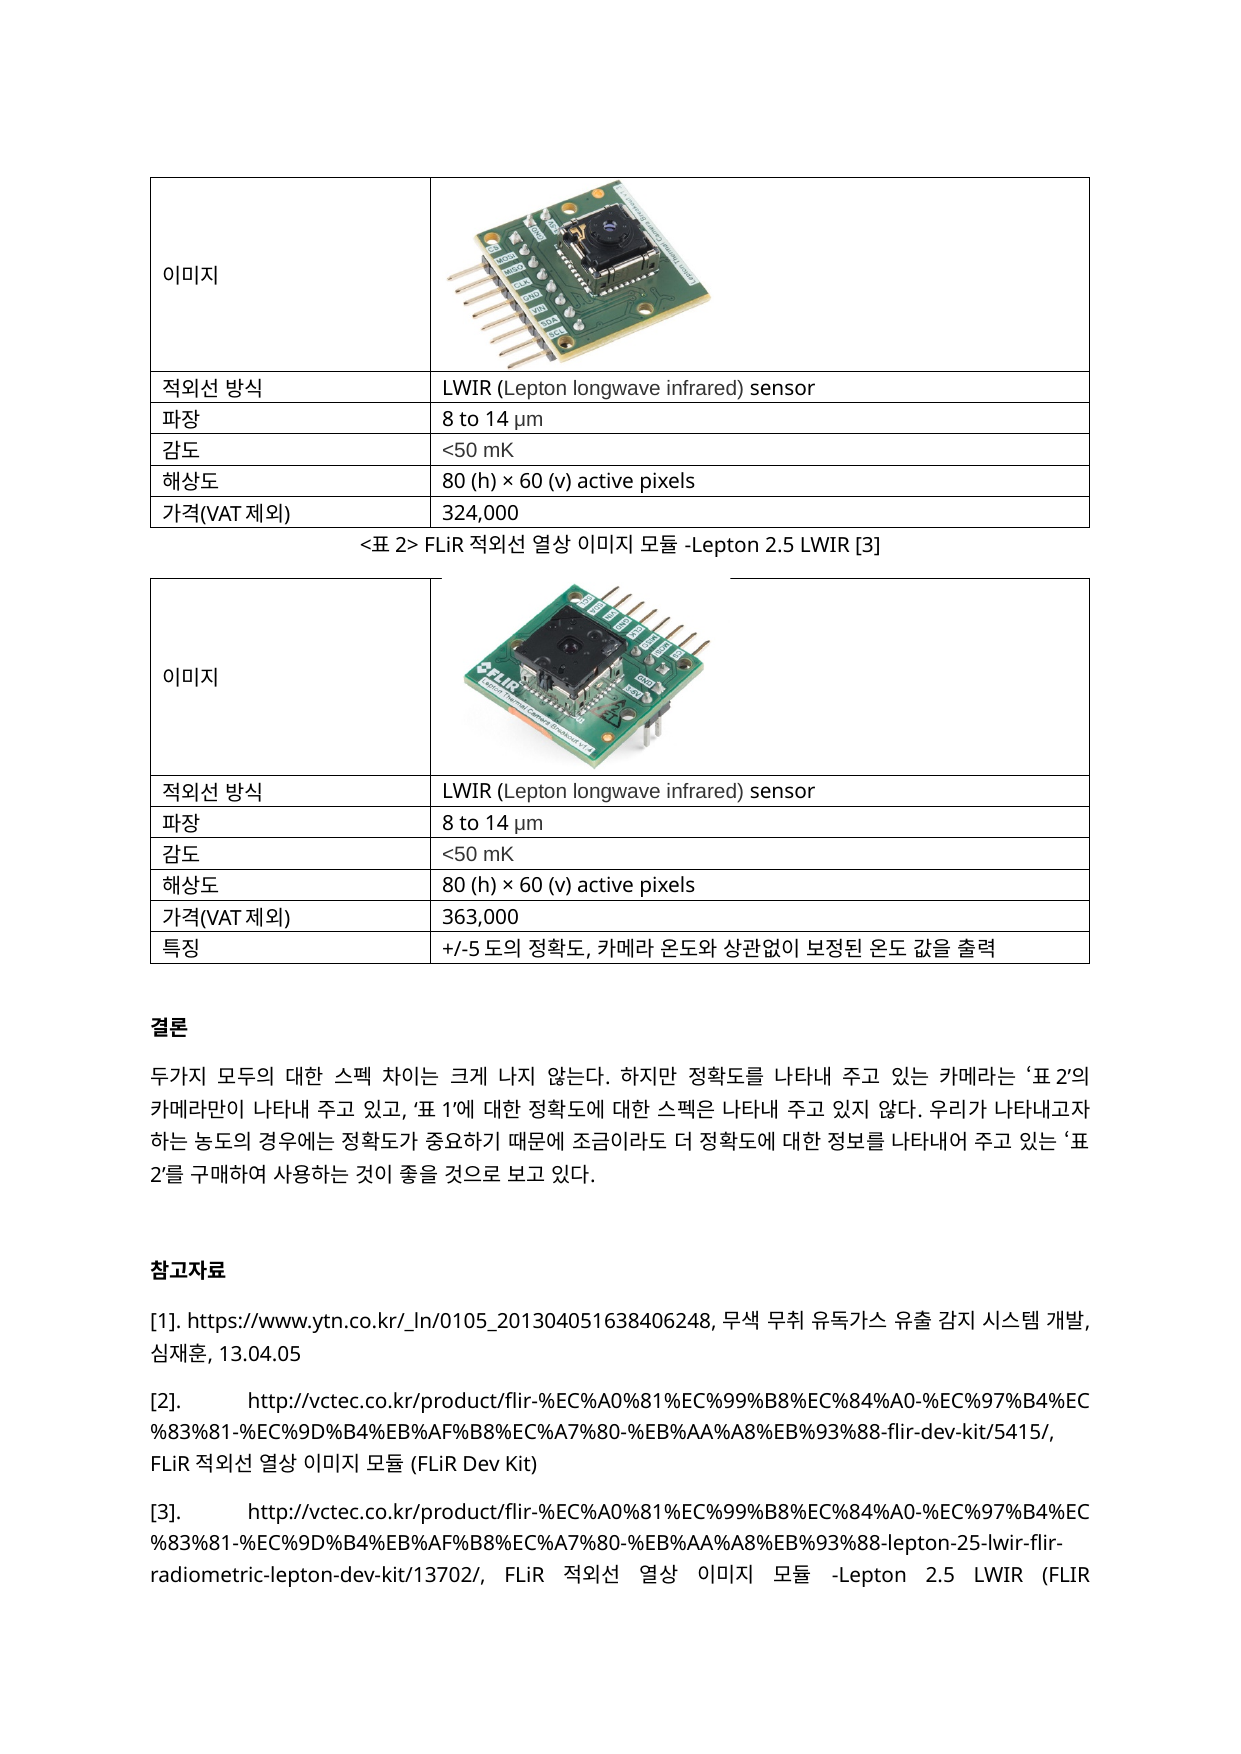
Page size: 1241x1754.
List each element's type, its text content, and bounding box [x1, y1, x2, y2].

table_cell +/-5도의 정확도, 카메라 온도와 상관없이 보정된 온도 값을 출력 [431, 932, 1089, 962]
table_cell 감도 [151, 838, 430, 868]
table_cell 파장 [151, 403, 430, 433]
table_cell 80 (h) × 60 (v) active pixels [431, 466, 1089, 496]
text [1]. https://www.ytn.co.kr/_ln/0105_201304051638406248, 무색 무취 유독가스 유출 감지 시스템 개발, 심재훈, 13.04.05 [150, 1304, 1090, 1367]
table_header [716, 178, 1089, 371]
table_cell 감도 [151, 434, 430, 464]
picture [441, 178, 716, 371]
table_cell 해상도 [151, 870, 430, 900]
text 참고자료 [150, 1255, 1090, 1285]
table_cell 특징 [151, 932, 430, 962]
text [2]. http://vctec.co.kr/product/flir-%EC%A0%81%EC%99%B8%EC%84%A0-%EC%97%B4%EC%83%81-%EC%9D%B4%EB%AF%B8%EC%A7%80-%EB%AA%A8%EB%93%88-flir-dev-kit/5415/, FLiR 적외선 열상 이미지 모듈 (FLiR Dev Kit) [150, 1386, 1090, 1478]
table_header [731, 579, 1089, 775]
table_cell LWIR (Lepton longwave infrared) sensor [431, 776, 1089, 806]
text <표2> FLiR 적외선 열상 이미지 모듈 -Lepton 2.5 LWIR [3] [150, 528, 1090, 558]
picture [441, 578, 731, 775]
table_header 이미지 [151, 178, 430, 371]
table_cell 80 (h) × 60 (v) active pixels [431, 870, 1089, 900]
table_cell LWIR (Lepton longwave infrared) sensor [431, 372, 1089, 402]
text 두가지 모두의 대한 스펙 차이는 크게 나지 않는다. 하지만 정확도를 나타내 주고 있는 카메라는 ‘표2’의 카메라만이 나타내 주고 있고, ‘표1’에 대한 정확도에 대한 스펙은 나타내 주고 있지 않다. 우리가 나타내고자 하는 농도의 경우에는 정확도가 중요하기 때문에 조금이라도 더 정확도에 대한 정보를 나타내어 주고 있는 ‘표2’를 구매하여 사용하는 것이 좋을 것으로 보고 있다. [150, 1060, 1090, 1188]
table_cell 363,000 [431, 901, 1089, 931]
table_header 이미지 [151, 579, 430, 775]
table_cell 8 to 14 μm [431, 403, 1089, 433]
table_cell 파장 [151, 807, 430, 837]
table_cell 적외선 방식 [151, 372, 430, 402]
table_cell 가격(VAT제외) [151, 497, 430, 527]
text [150, 1497, 1090, 1589]
table_cell <50 mK [431, 838, 1089, 868]
table_cell <50 mK [431, 434, 1089, 464]
table_cell 8 to 14 μm [431, 807, 1089, 837]
table_header [431, 178, 441, 371]
table_cell 해상도 [151, 466, 430, 496]
table_header [431, 579, 441, 775]
text 결론 [150, 1011, 1090, 1041]
table_cell 324,000 [431, 497, 1089, 527]
table_cell 적외선 방식 [151, 776, 430, 806]
table_cell 가격(VAT제외) [151, 901, 430, 931]
